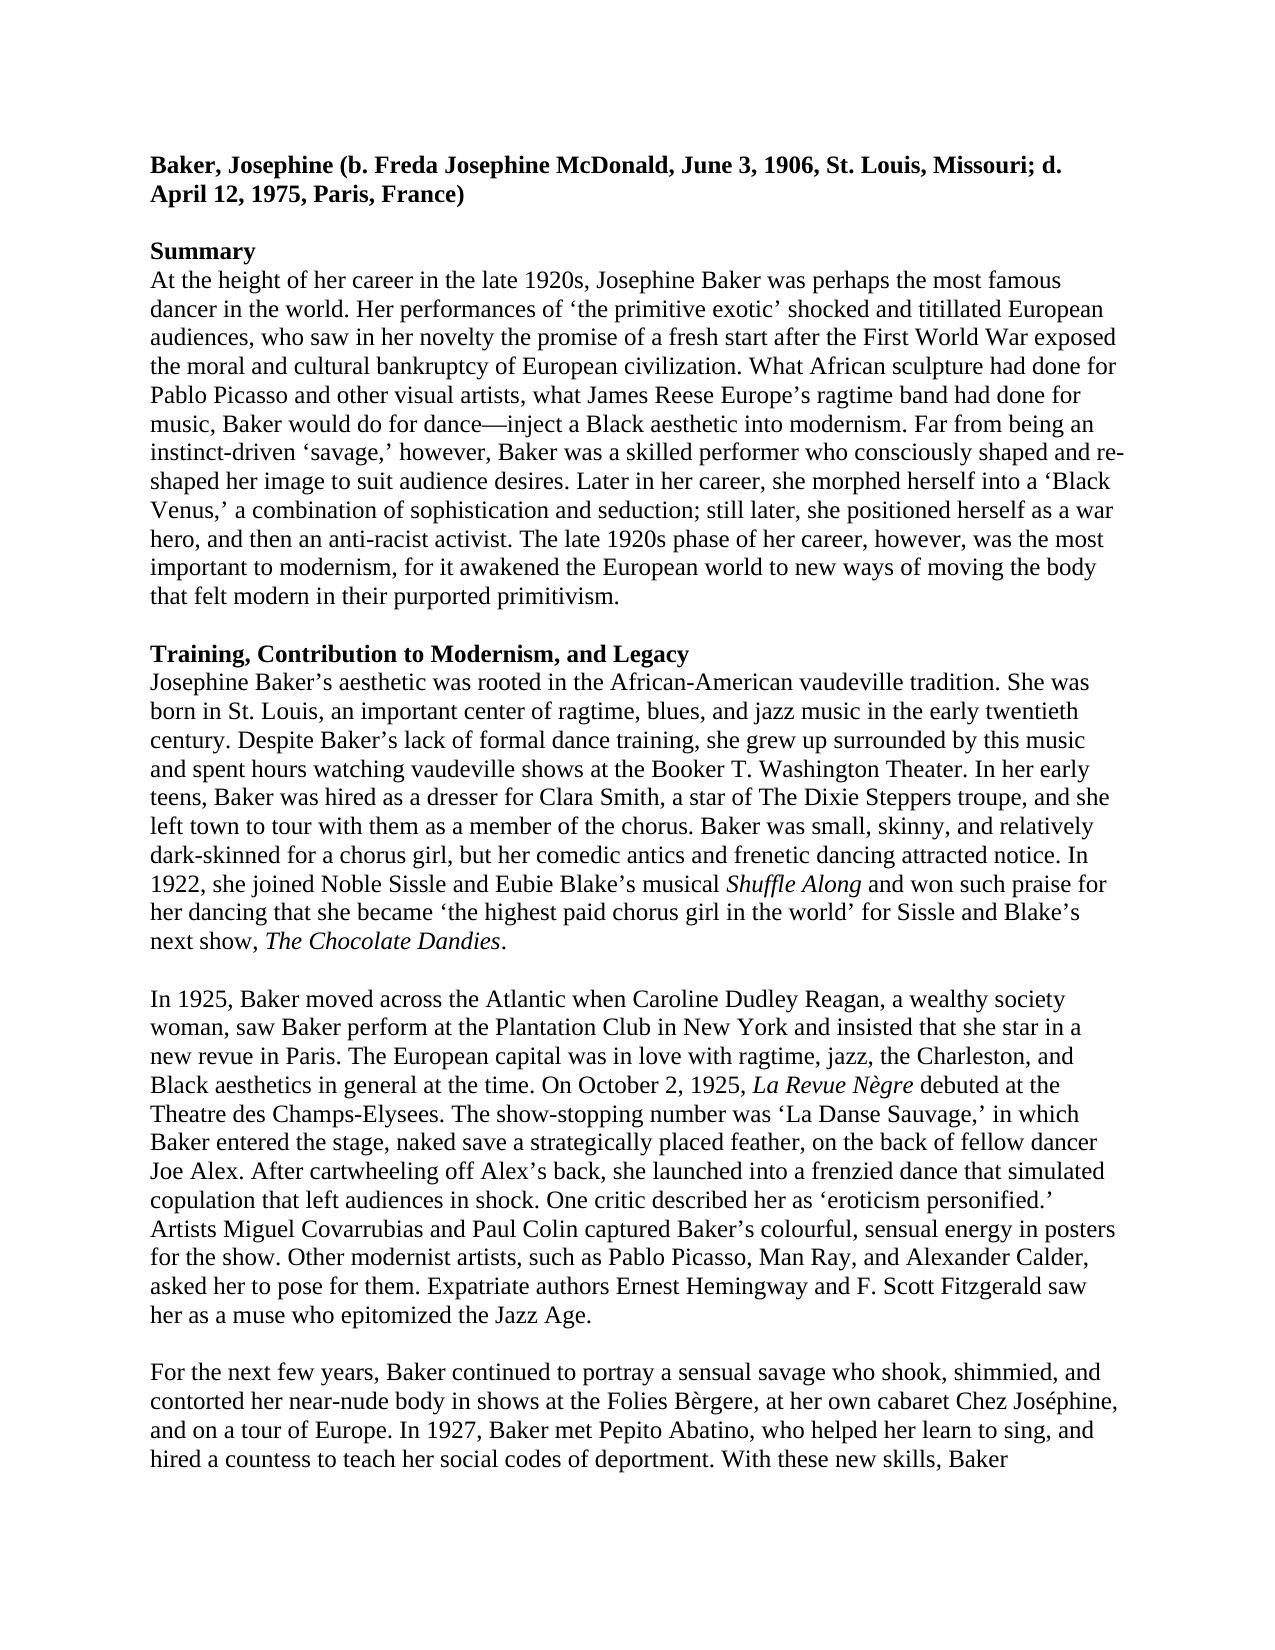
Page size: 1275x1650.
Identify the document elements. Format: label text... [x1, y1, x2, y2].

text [150, 1357, 1125, 1472]
text Josephine Baker’s aesthetic was rooted in the African-American vaudeville tradition. She was born in St. Louis, an important center of ragtime, blues, and jazz music in the early twentieth century. Despite Baker’s lack of formal dance training, she grew up surrounded by this music and spent hours watching vaudeville shows at the Booker T. Washington Theater. In her early teens, Baker was hired as a dresser for Clara Smith, a star of The Dixie Steppers troupe, and she left town to tour with them as a member of the chorus. Baker was small, skinny, and relatively dark-skinned for a chorus girl, but her comedic antics and frenetic dancing attracted notice. In 1922, she joined Noble Sissle and Eubie Blake’s musical Shuffle Along and won such praise for her dancing that she became ‘the highest paid chorus girl in the world’ for Sissle and Blake’s next show, The Chocolate Dandies. [150, 667, 1125, 955]
text Summary [150, 236, 1125, 265]
text Training, Contribution to Modernism, and Legacy [150, 639, 1125, 667]
text At the height of her career in the late 1920s, Josephine Baker was perhaps the most famous dancer in the world. Her performances of ‘the primitive exotic’ shocked and titillated European audiences, who saw in her novelty the promise of a fresh start after the First World War exposed the moral and cultural bankruptcy of European civilization. What African sculpture had done for Pablo Picasso and other visual artists, what James Reese Europe’s ragtime band had done for music, Baker would do for dance—inject a Black aesthetic into modernism. Far from being an instinct-driven ‘savage,’ however, Baker was a skilled performer who consciously shaped and re-shaped her image to suit audience desires. Later in her career, she morphed herself into a ‘Black Venus,’ a combination of sophistication and seduction; still later, she positioned herself as a war hero, and then an anti-racist activist. The late 1920s phase of her career, however, was the most important to modernism, for it awakened the European world to new ways of moving the body that felt modern in their purported primitivism. [150, 265, 1125, 610]
text Baker, Josephine (b. Freda Josephine McDonald, June 3, 1906, St. Louis, Missouri; d. April 12, 1975, Paris, France) [150, 150, 1125, 207]
text In 1925, Baker moved across the Atlantic when Caroline Dudley Reagan, a wealthy society woman, saw Baker perform at the Plantation Club in New York and insisted that she star in a new revue in Paris. The European capital was in love with ragtime, jazz, the Charleston, and Black aesthetics in general at the time. On October 2, 1925, La Revue Nègre debuted at the Theatre des Champs-Elysees. The show-stopping number was ‘La Danse Sauvage,’ in which Baker entered the stage, naked save a strategically placed feather, on the back of fellow dancer Joe Alex. After cartwheeling off Alex’s back, she launched into a frenzied dance that simulated copulation that left audiences in shock. One critic described her as ‘eroticism personified.’ Artists Miguel Covarrubias and Paul Colin captured Baker’s colourful, sensual energy in posters for the show. Other modernist artists, such as Pablo Picasso, Man Ray, and Alexander Calder, asked her to pose for them. Expatriate authors Ernest Hemingway and F. Scott Fitzgerald saw her as a muse who epitomized the Jazz Age. [150, 984, 1125, 1329]
